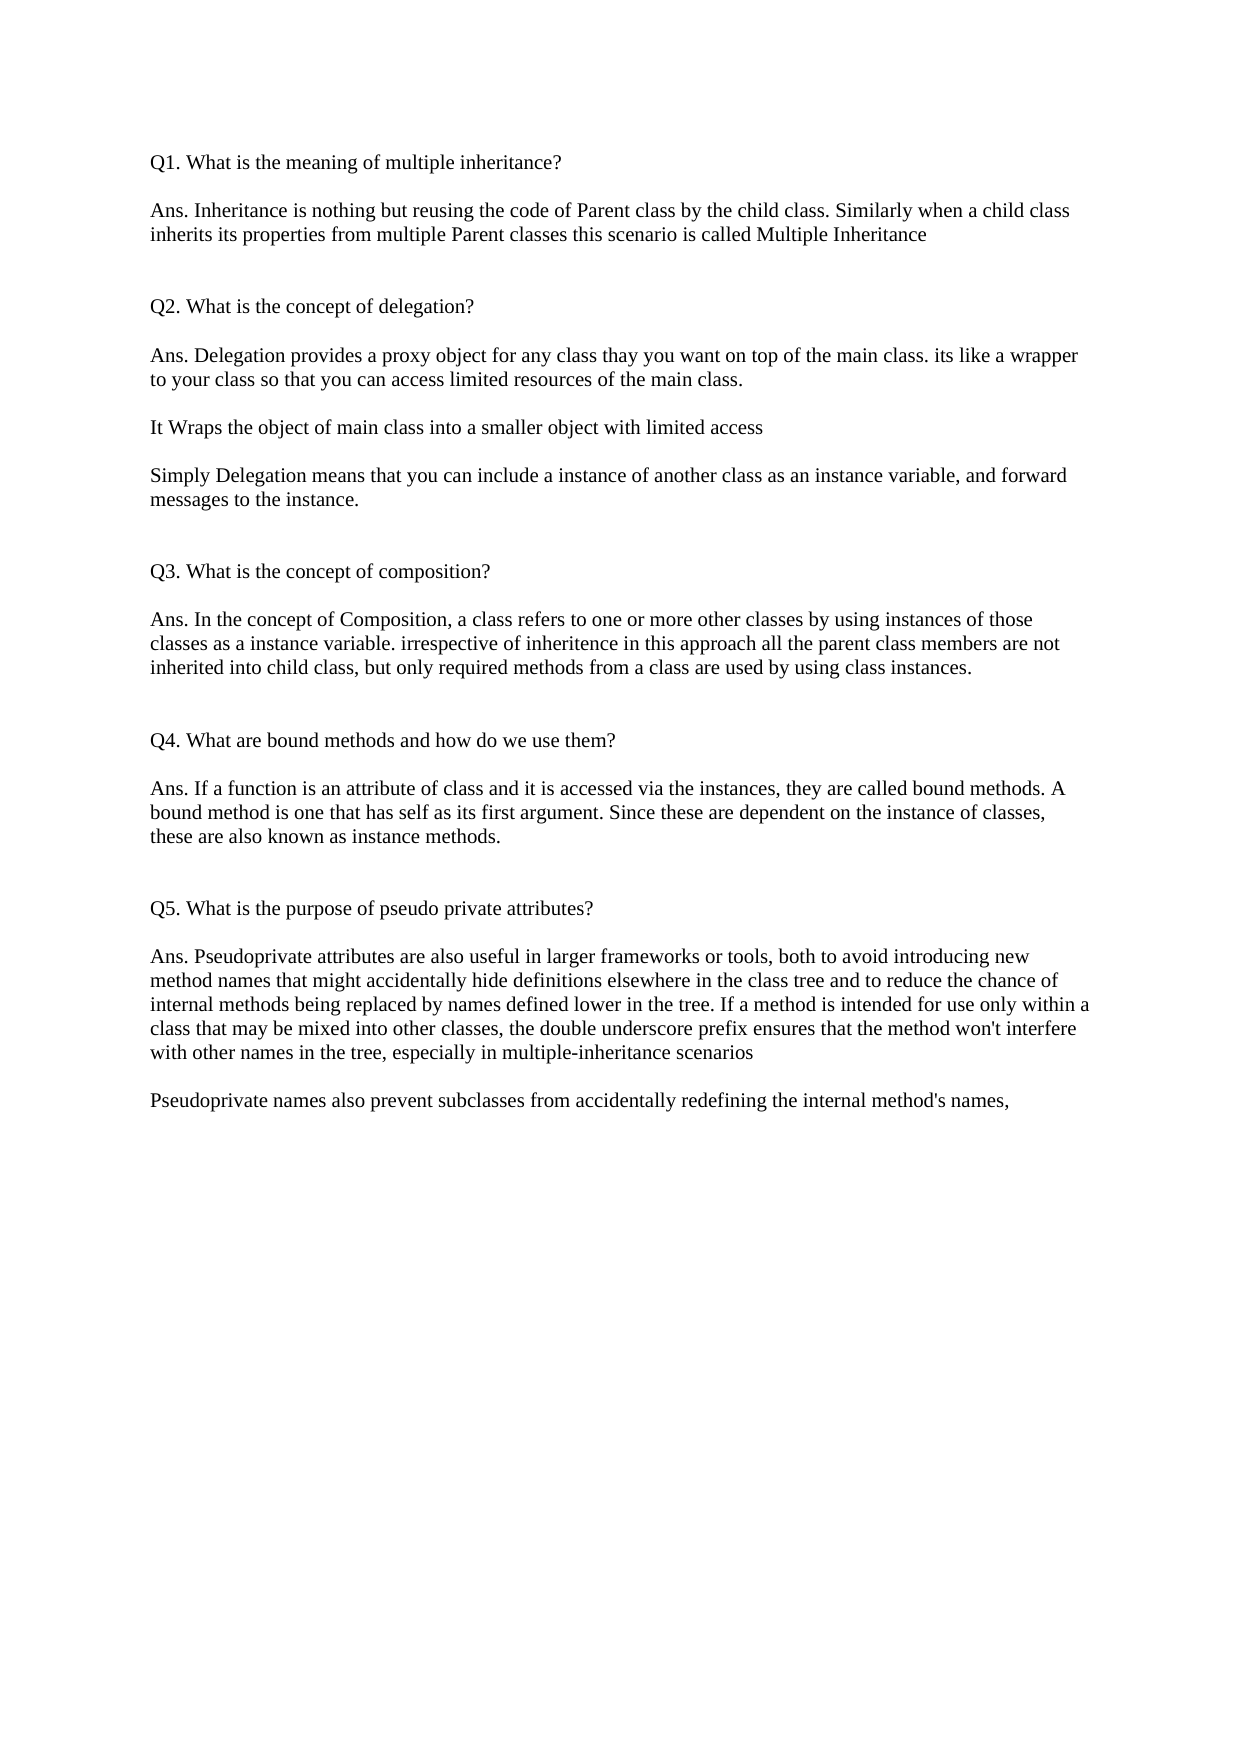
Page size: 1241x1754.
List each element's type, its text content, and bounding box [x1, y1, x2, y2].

text Ans. Delegation provides a proxy object for any class thay you want on top of the main class. its like a wrapper to your class so that you can access limited resources of the main class. [150, 342, 1090, 391]
text Ans. Inheritance is nothing but reusing the code of Parent class by the child class. Similarly when a child class inherits its properties from multiple Parent classes this scenario is called Multiple Inheritance [150, 198, 1090, 246]
text Ans. If a function is an attribute of class and it is accessed via the instances, they are called bound methods. A bound method is one that has self as its first argument. Since these are dependent on the instance of classes, these are also known as instance methods. [150, 776, 1090, 848]
text Q4. What are bound methods and how do we use them? [150, 727, 1090, 752]
text Q2. What is the concept of delegation? [150, 294, 1090, 318]
text Q1. What is the meaning of multiple inheritance? [150, 150, 1090, 174]
text Pseudoprivate names also prevent subclasses from accidentally redefining the internal method's names, [150, 1088, 1090, 1112]
text Ans. Pseudoprivate attributes are also useful in larger frameworks or tools, both to avoid introducing new method names that might accidentally hide definitions elsewhere in the class tree and to reduce the chance of internal methods being replaced by names defined lower in the tree. If a method is intended for use only within a class that may be mixed into other classes, the double underscore prefix ensures that the method won't interfere with other names in the tree, especially in multiple-inheritance scenarios [150, 944, 1090, 1064]
text Simply Delegation means that you can include a instance of another class as an instance variable, and forward messages to the instance. [150, 463, 1090, 511]
text It Wraps the object of main class into a smaller object with limited access [150, 415, 1090, 439]
text Q5. What is the purpose of pseudo private attributes? [150, 896, 1090, 920]
text Q3. What is the concept of composition? [150, 559, 1090, 583]
text Ans. In the concept of Composition, a class refers to one or more other classes by using instances of those classes as a instance variable. irrespective of inheritence in this approach all the parent class members are not inherited into child class, but only required methods from a class are used by using class instances. [150, 607, 1090, 679]
